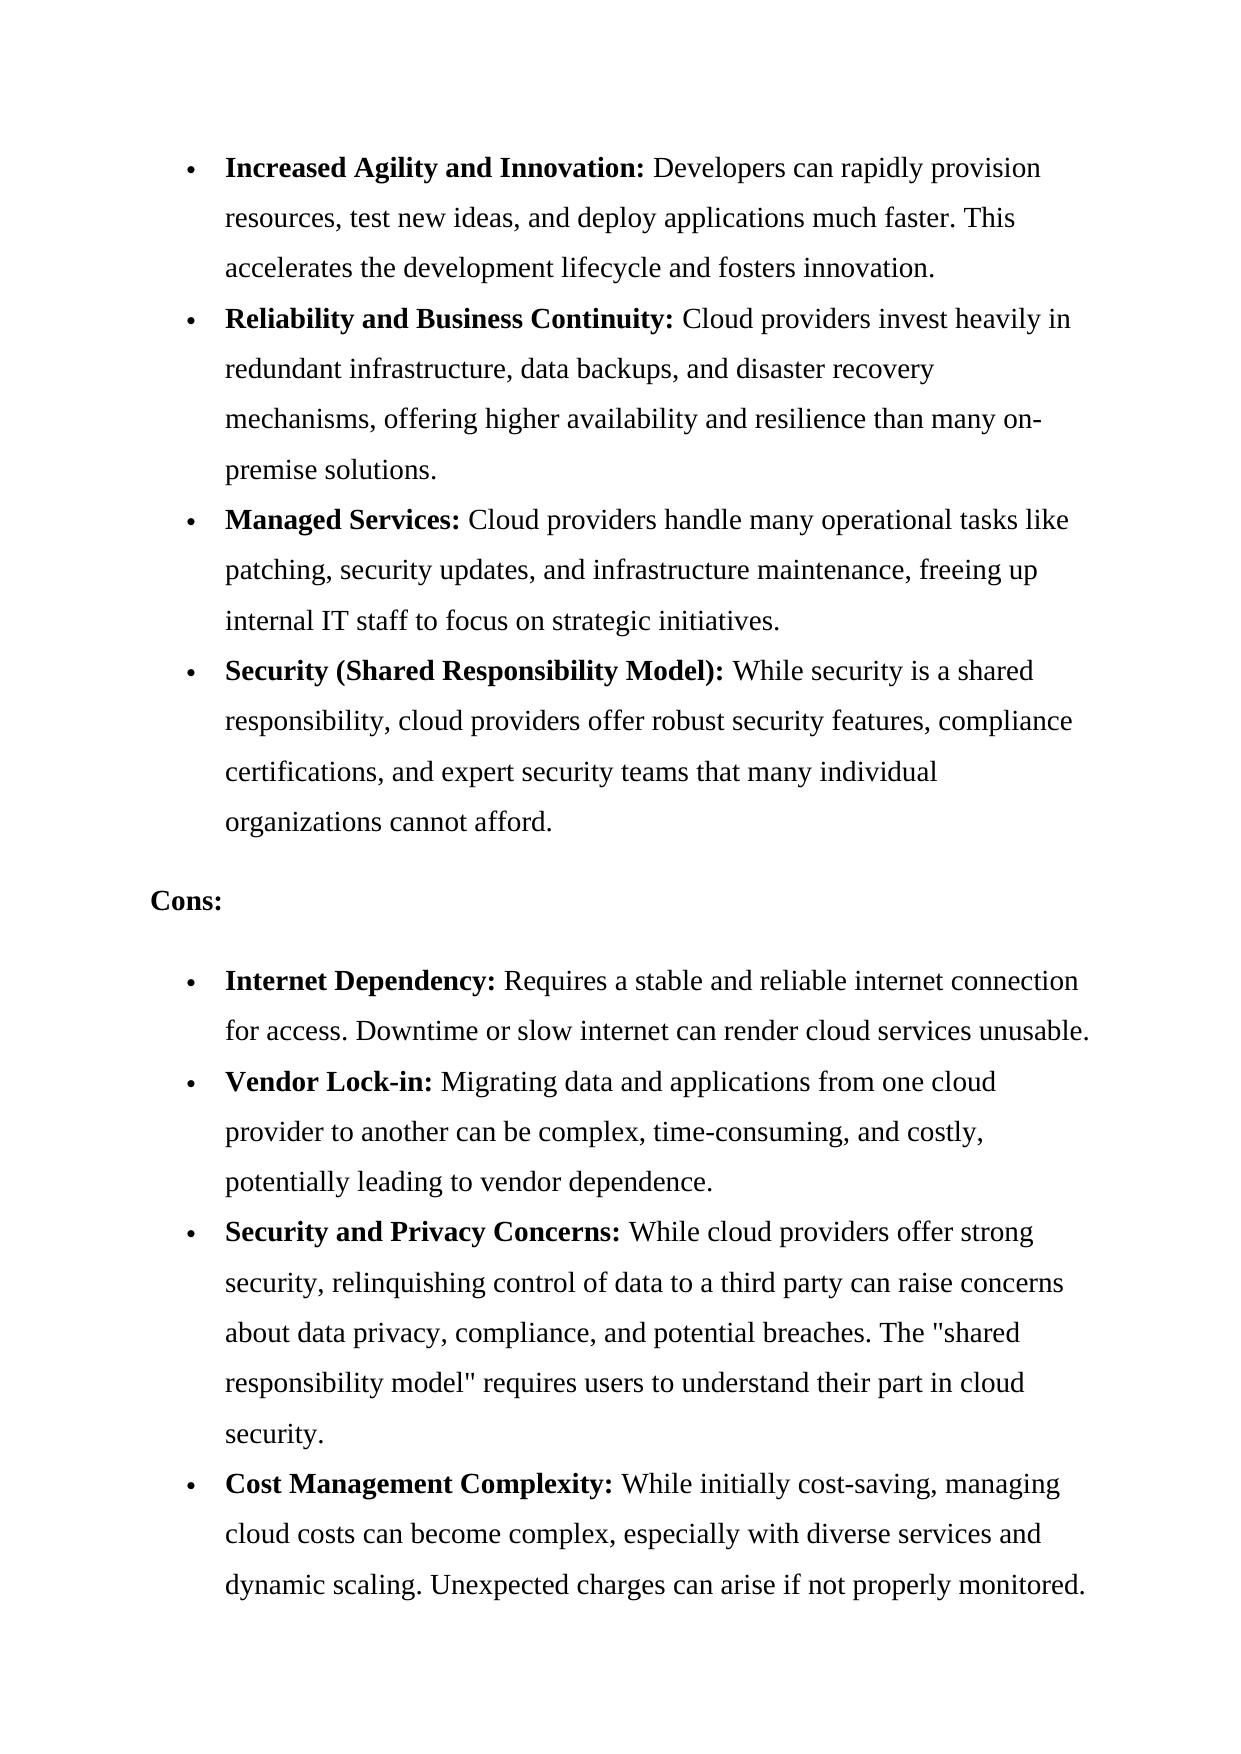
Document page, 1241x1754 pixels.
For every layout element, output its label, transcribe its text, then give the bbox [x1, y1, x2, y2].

list Security and Privacy Concerns: While cloud providers offer strong security, relinquishing control of data to a third party can raise concerns about data privacy, compliance, and potential breaches. The "shared responsibility model" requires users to understand their part in cloud security. [187, 1214, 1090, 1449]
text Cons: [150, 883, 1090, 917]
list Increased Agility and Innovation: Developers can rapidly provision resources, test new ideas, and deploy applications much faster. This accelerates the development lifecycle and fosters innovation. [187, 150, 1090, 284]
list Vendor Lock-in: Migrating data and applications from one cloud provider to another can be complex, time-consuming, and costly, potentially leading to vendor dependence. [187, 1064, 1090, 1198]
list Reliability and Business Continuity: Cloud providers invest heavily in redundant infrastructure, data backups, and disaster recovery mechanisms, offering higher availability and resilience than many on-premise solutions. [187, 301, 1090, 485]
list Internet Dependency: Requires a stable and reliable internet connection for access. Downtime or slow internet can render cloud services unusable. [187, 963, 1090, 1047]
list Managed Services: Cloud providers handle many operational tasks like patching, security updates, and infrastructure maintenance, freeing up internal IT staff to focus on strategic initiatives. [187, 502, 1090, 636]
list Cost Management Complexity: While initially cost-saving, managing cloud costs can become complex, especially with diverse services and dynamic scaling. Unexpected charges can arise if not properly monitored. [187, 1466, 1090, 1600]
list Security (Shared Responsibility Model): While security is a shared responsibility, cloud providers offer robust security features, compliance certifications, and expert security teams that many individual organizations cannot afford. [187, 653, 1090, 838]
